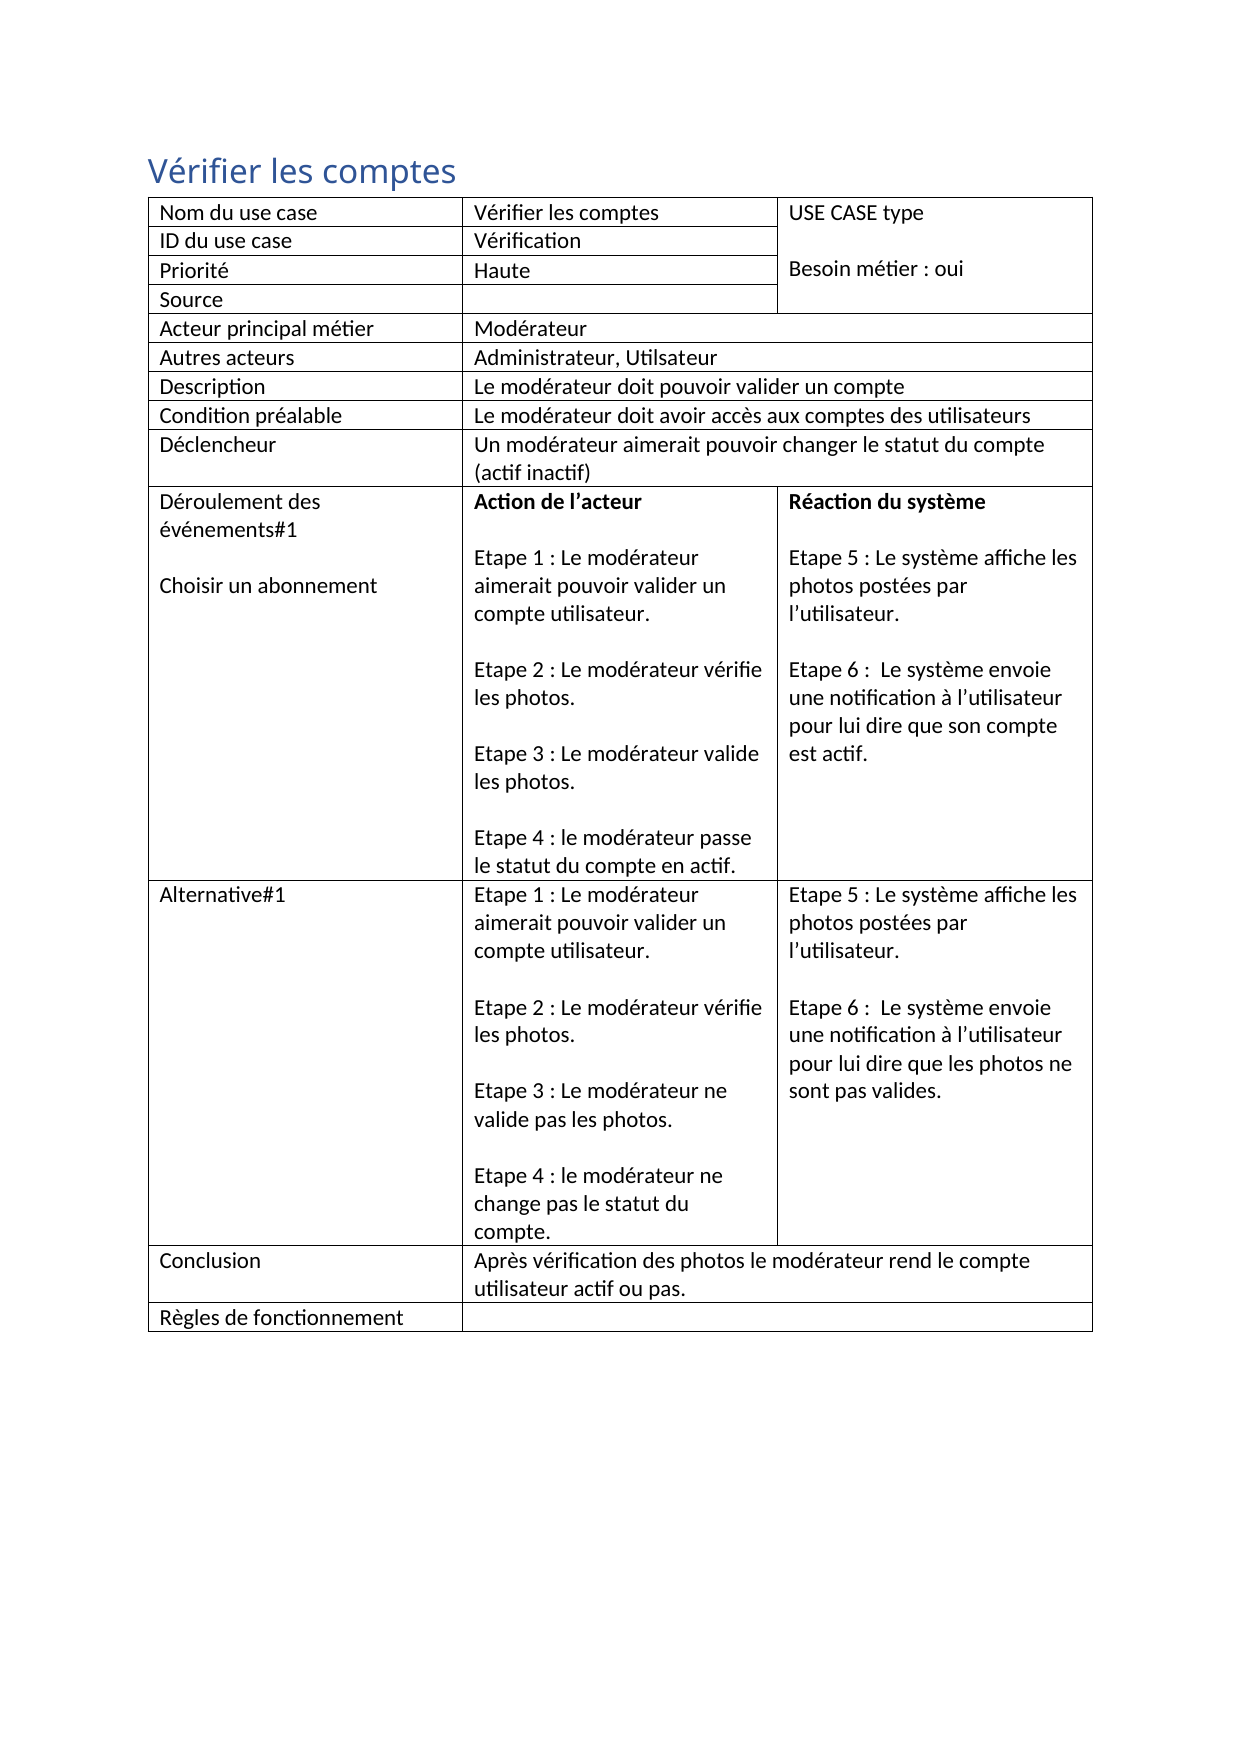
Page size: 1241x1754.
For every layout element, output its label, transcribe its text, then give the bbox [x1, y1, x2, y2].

table_cell Un modérateur aimerait pouvoir changer le statut du compte (actif inactif) [463, 430, 1092, 486]
table_cell Etape 5 : Le système affiche les photos postées par l’utilisateur. Etape 6 : Le système envoie une notification à l’utilisateur pour lui dire que les photos ne sont pas valides. [778, 881, 1092, 1245]
table_header USE CASE type Besoin métier : oui [778, 198, 1092, 313]
table_cell Haute [463, 256, 777, 284]
table_cell Priorité [149, 256, 462, 284]
table_header Vérifier les comptes [463, 198, 777, 226]
table_cell Règles de fonctionnement [149, 1303, 462, 1331]
table_cell Action de l’acteur Etape 1 : Le modérateur aimerait pouvoir valider un compte utilisateur. Etape 2 : Le modérateur vérifie les photos. Etape 3 : Le modérateur valide les photos. Etape 4 : le modérateur passe le statut du compte en actif. [463, 487, 777, 879]
table_cell Description [149, 372, 462, 400]
table_cell Après vérification des photos le modérateur rend le compte utilisateur actif ou pas. [463, 1246, 1092, 1302]
table_cell Condition préalable [149, 401, 462, 429]
table_cell Administrateur, Utilsateur [463, 343, 1092, 371]
table_cell Conclusion [149, 1246, 462, 1302]
table_cell Etape 1 : Le modérateur aimerait pouvoir valider un compte utilisateur. Etape 2 : Le modérateur vérifie les photos. Etape 3 : Le modérateur ne valide pas les photos. Etape 4 : le modérateur ne change pas le statut du compte. [463, 881, 777, 1245]
table_cell Déroulement des événements#1 Choisir un abonnement [149, 487, 462, 879]
table_cell [463, 285, 777, 313]
table_cell Vérification [463, 227, 777, 255]
subtitle Vérifier les comptes [148, 148, 1093, 193]
table_cell [463, 1303, 1092, 1331]
table_cell Source [149, 285, 462, 313]
table_cell Le modérateur doit pouvoir valider un compte [463, 372, 1092, 400]
table_cell Autres acteurs [149, 343, 462, 371]
table_header Nom du use case [149, 198, 462, 226]
table_cell Déclencheur [149, 430, 462, 486]
table_cell Alternative#1 [149, 881, 462, 1245]
table_cell ID du use case [149, 227, 462, 255]
table_cell Modérateur [463, 314, 1092, 342]
table_cell Acteur principal métier [149, 314, 462, 342]
table_cell Le modérateur doit avoir accès aux comptes des utilisateurs [463, 401, 1092, 429]
table_cell Réaction du système Etape 5 : Le système affiche les photos postées par l’utilisateur. Etape 6 : Le système envoie une notification à l’utilisateur pour lui dire que son compte est actif. [778, 487, 1092, 879]
